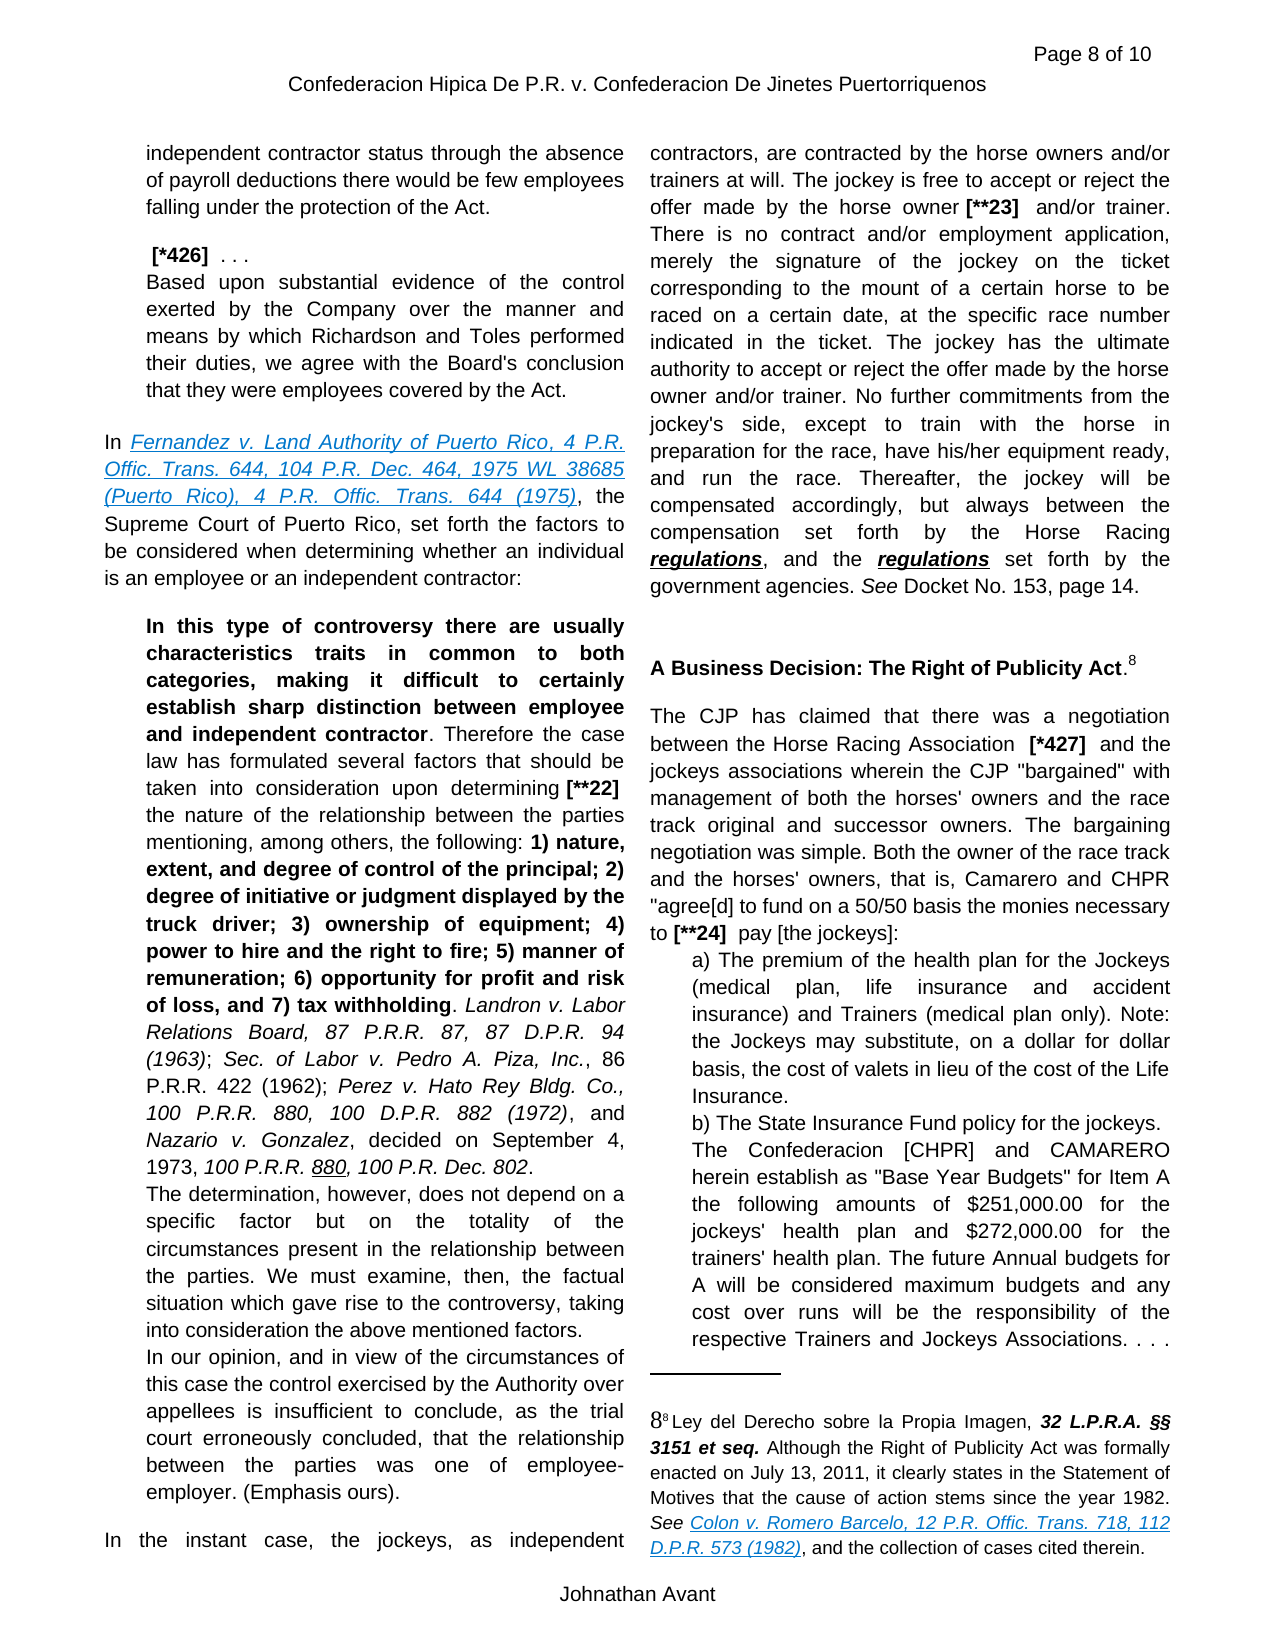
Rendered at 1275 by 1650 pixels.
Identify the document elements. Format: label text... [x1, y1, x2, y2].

text Based upon substantial evidence of the control exerted by the Company over the manner and means by which Richardson and Toles performed their duties, we agree with the Board's conclusion that they were employees covered by the Act. [146, 267, 625, 402]
text The determination, however, does not depend on a specific factor but on the totality of the circumstances present in the relationship between the parties. We must examine, then, the factual situation which gave rise to the controversy, taking into consideration the above mentioned factors. [146, 1179, 625, 1342]
text b) The State Insurance Fund policy for the jockeys. [692, 1107, 1171, 1134]
text In our opinion, and in view of the circumstances of this case the control exercised by the Authority over appellees is insufficient to conclude, as the trial court erroneously concluded, that the relationship between the parties was one of employee-employer. (Emphasis ours). [146, 1342, 625, 1504]
text In Fernandez v. Land Authority of Puerto Rico, 4 P.R. Offic. Trans. 644, 104 P.R. Dec. 464, 1975 WL 38685 (Puerto Rico), 4 P.R. Offic. Trans. 644 (1975), the Supreme Court of Puerto Rico, set forth the factors to be considered when determining whether an individual is an employee or an independent contractor: [104, 479, 625, 589]
text In Fernandez v. Land Authority of Puerto Rico, 4 P.R. Offic. Trans. 644, 104 P.R. Dec. 464, 1975 WL 38685 (Puerto Rico), 4 P.R. Offic. Trans. 644 (1975), the Supreme Court of Puerto Rico, set forth the factors to be considered when determining whether an individual is an employee or an independent contractor: [104, 427, 625, 478]
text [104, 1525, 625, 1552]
text a) The premium of the health plan for the Jockeys (medical plan, life insurance and accident insurance) and Trainers (medical plan only). Note: the Jockeys may substitute, on a dollar for dollar basis, the cost of valets in lieu of the cost of the Life Insurance. [692, 945, 1171, 1107]
text A Business Decision: The Right of Publicity Act.8 [650, 623, 1171, 680]
text In the instant case, the jockeys, as independent contractors, are contracted by the horse owners and/or trainers at will. The jockey is free to accept or reject the offer made by the horse owner [**23] and/or trainer. There is no contract and/or employment application, merely the signature of the jockey on the ticket corresponding to the mount of a certain horse to be raced on a certain date, at the specific race number indicated in the ticket. The jockey has the ultimate authority to accept or reject the offer made by the horse owner and/or trainer. No further commitments from the jockey's side, except to train with the horse in preparation for the race, have his/her equipment ready, and run the race. Thereafter, the jockey will be compensated accordingly, but always between the compensation set forth by the Horse Racing regulations, and the regulations set forth by the government agencies. See Docket No. 153, page 14. [650, 137, 1171, 598]
text In this type of controversy there are usually characteristics traits in common to both categories, making it difficult to certainly establish sharp distinction between employee and independent contractor. Therefore the case law has formulated several factors that should be taken into consideration upon determining [**22] the nature of the relationship between the parties mentioning, among others, the following: 1) nature, extent, and degree of control of the principal; 2) degree of initiative or judgment displayed by the truck driver; 3) ownership of equipment; 4) power to hire and the right to fire; 5) manner of remuneration; 6) opportunity for profit and risk of loss, and 7) tax withholding. Landron v. Labor Relations Board, 87 P.R.R. 87, 87 D.P.R. 94 (1963); Sec. of Labor v. Pedro A. Piza, Inc., 86 P.R.R. 422 (1962); Perez v. Hato Rey Bldg. Co., 100 P.R.R. 880, 100 D.P.R. 882 (1972), and Nazario v. Gonzalez, decided on September 4, 1973, 100 P.R.R. 880, 100 P.R. Dec. 802. [146, 610, 625, 1179]
text [*426] . . . [146, 239, 625, 267]
text The CJP has claimed that there was a negotiation between the Horse Racing Association [*427] and the jockeys associations wherein the CJP "bargained" with management of both the horses' owners and the race track original and successor owners. The bargaining negotiation was simple. Both the owner of the race track and the horses' owners, that is, Camarero and CHPR "agree[d] to fund on a 50/50 basis the monies necessary to [**24] pay [the jockeys]: [650, 701, 1171, 945]
